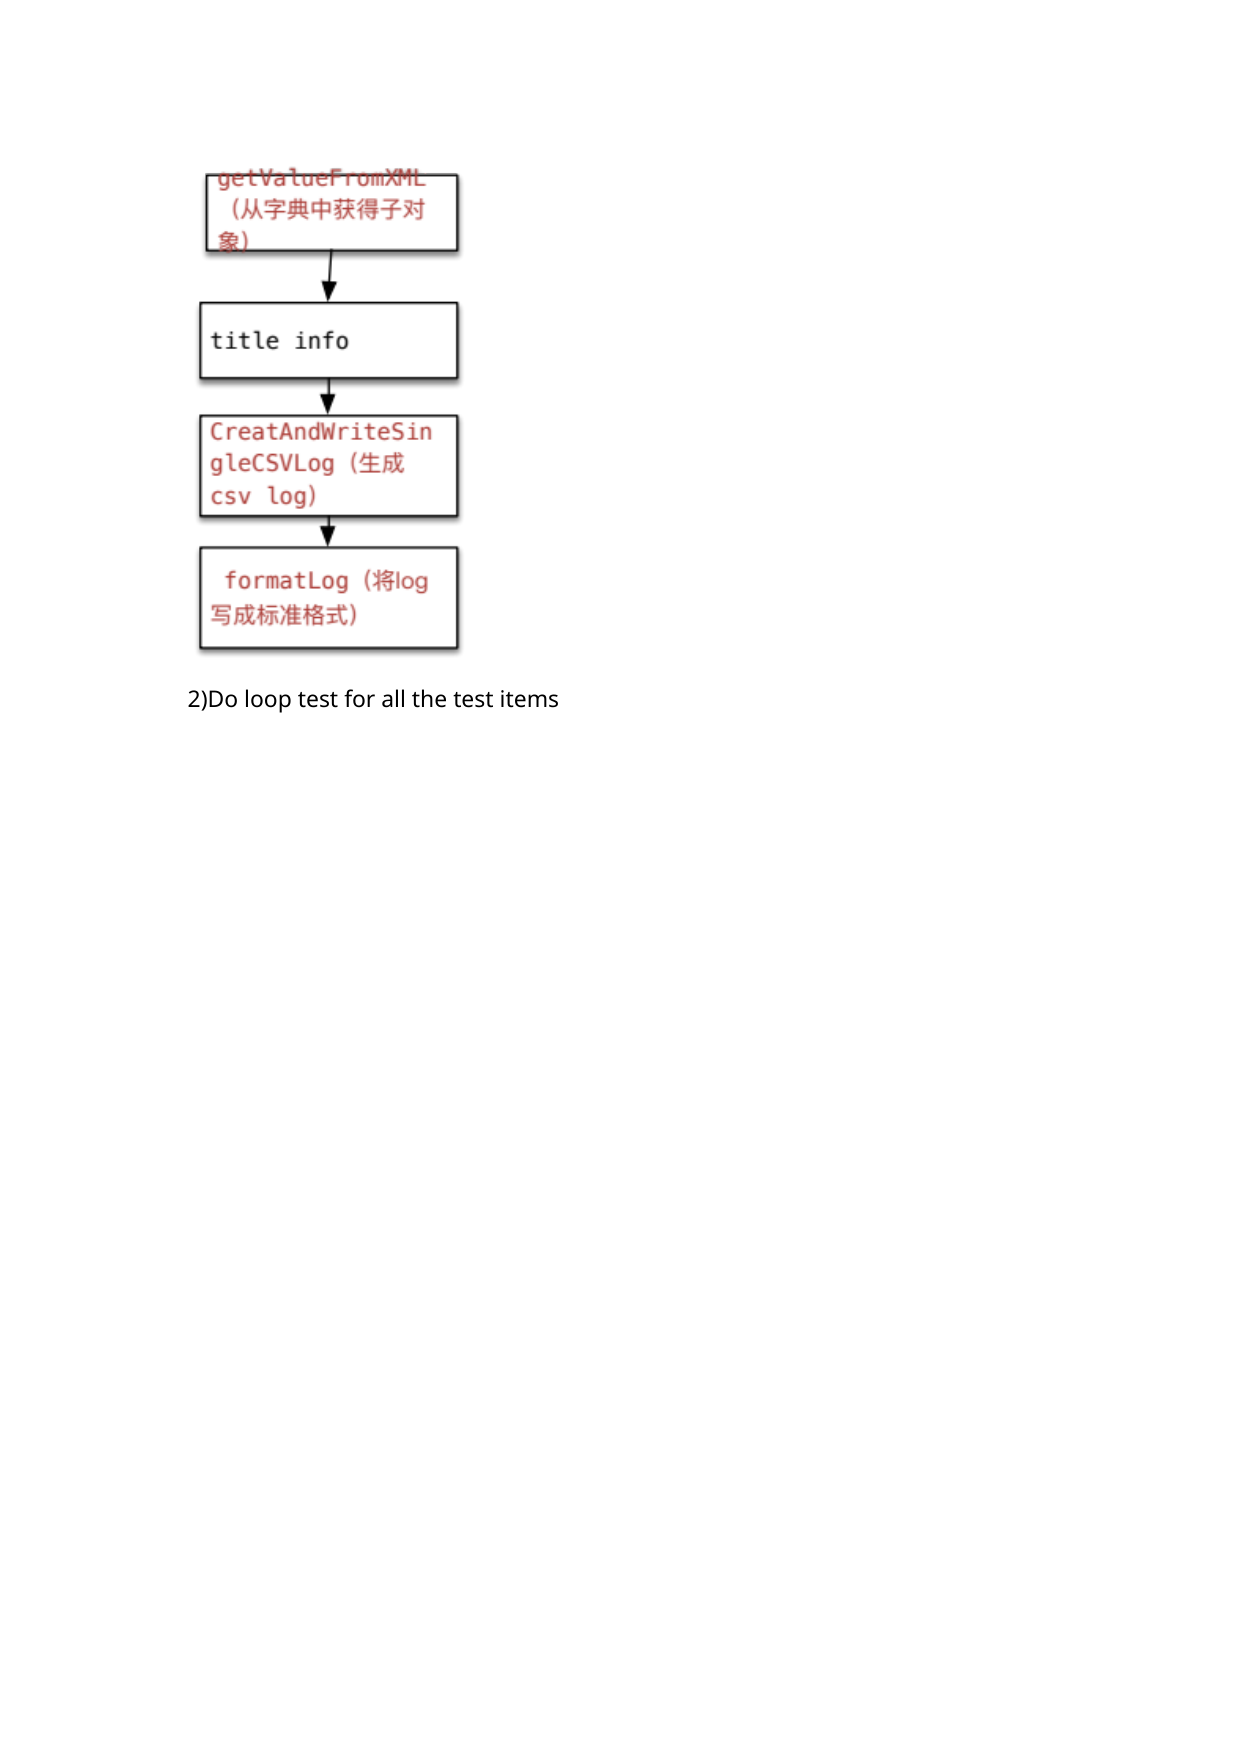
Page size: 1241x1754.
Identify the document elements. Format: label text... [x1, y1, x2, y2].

text 2)Do loop test for all the test items [187, 682, 1053, 714]
